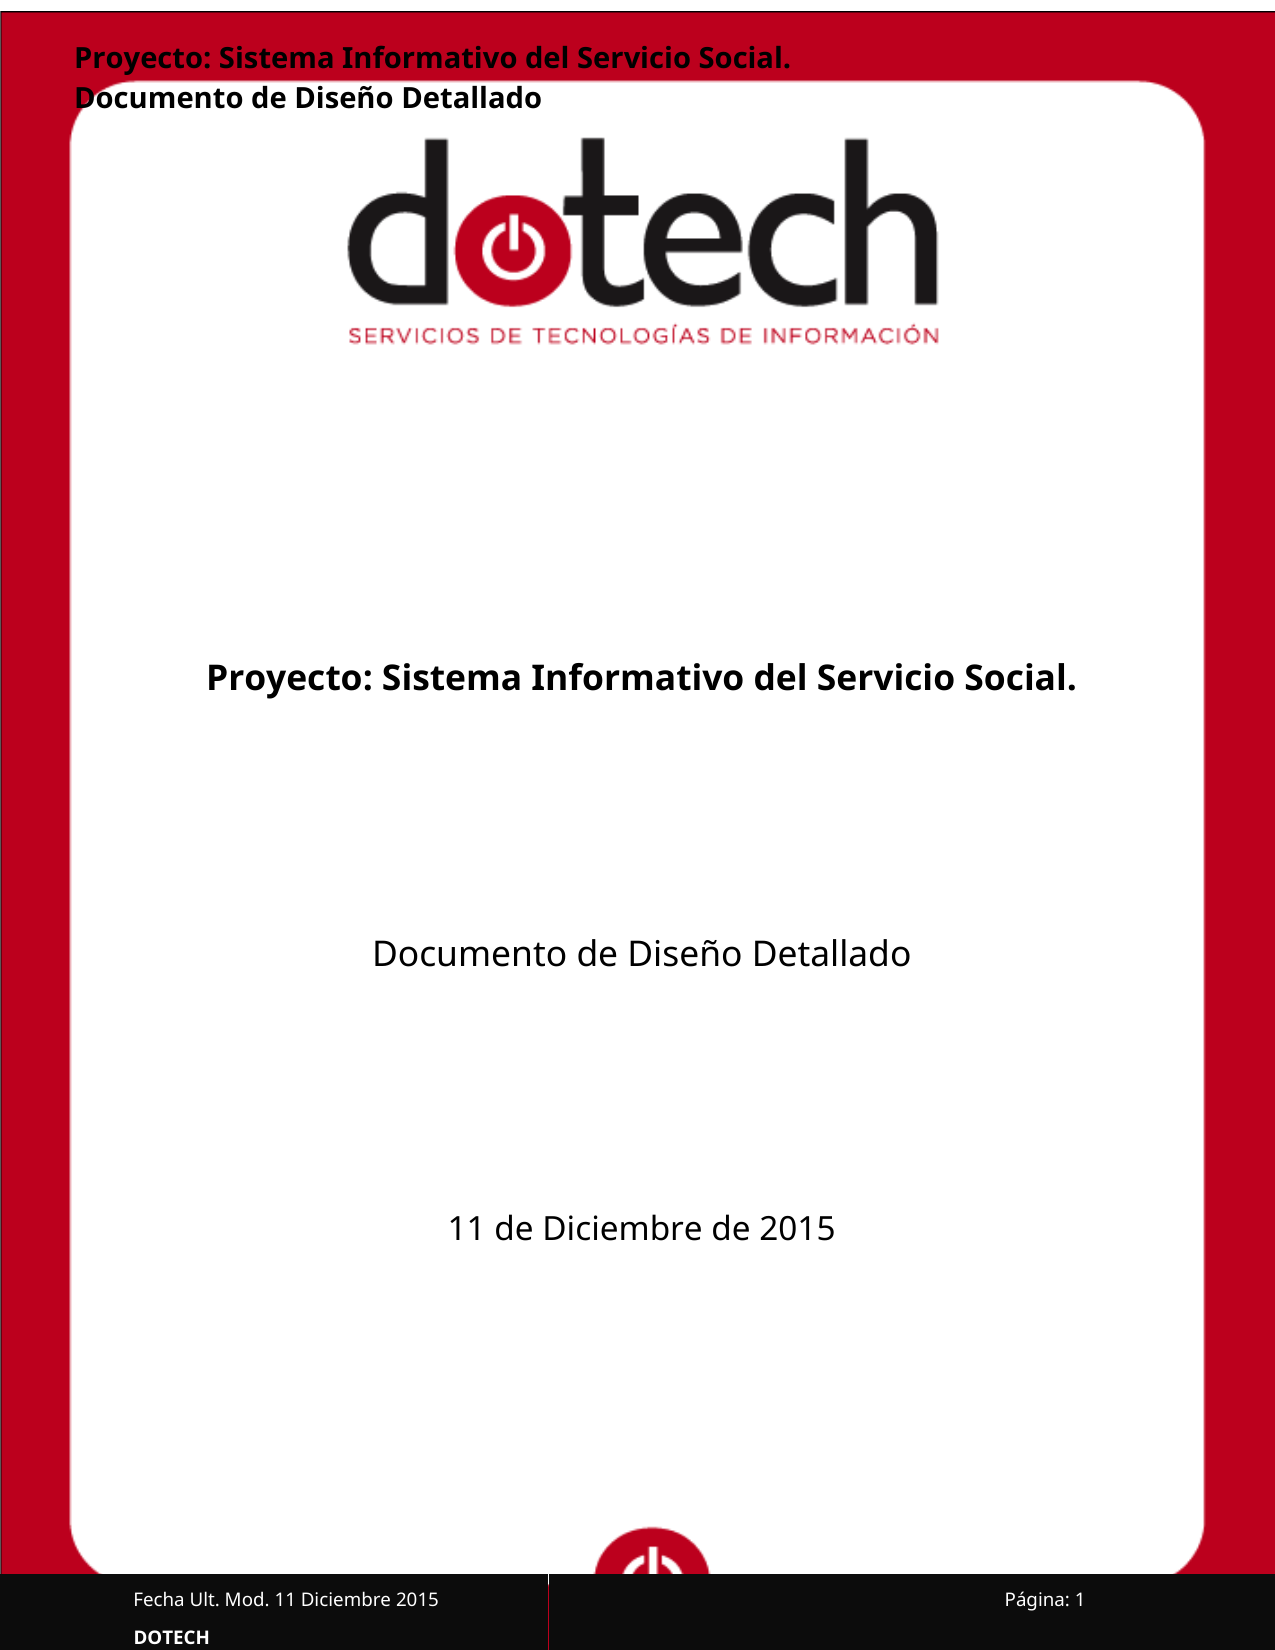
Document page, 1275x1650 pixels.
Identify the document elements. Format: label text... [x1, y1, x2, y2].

text 11 de Diciembre de 2015 [74, 1205, 1209, 1250]
picture [0, 11, 1275, 1650]
text Documento de Diseño Detallado [74, 929, 1209, 977]
text Proyecto: Sistema Informativo del Servicio Social. [74, 652, 1209, 701]
